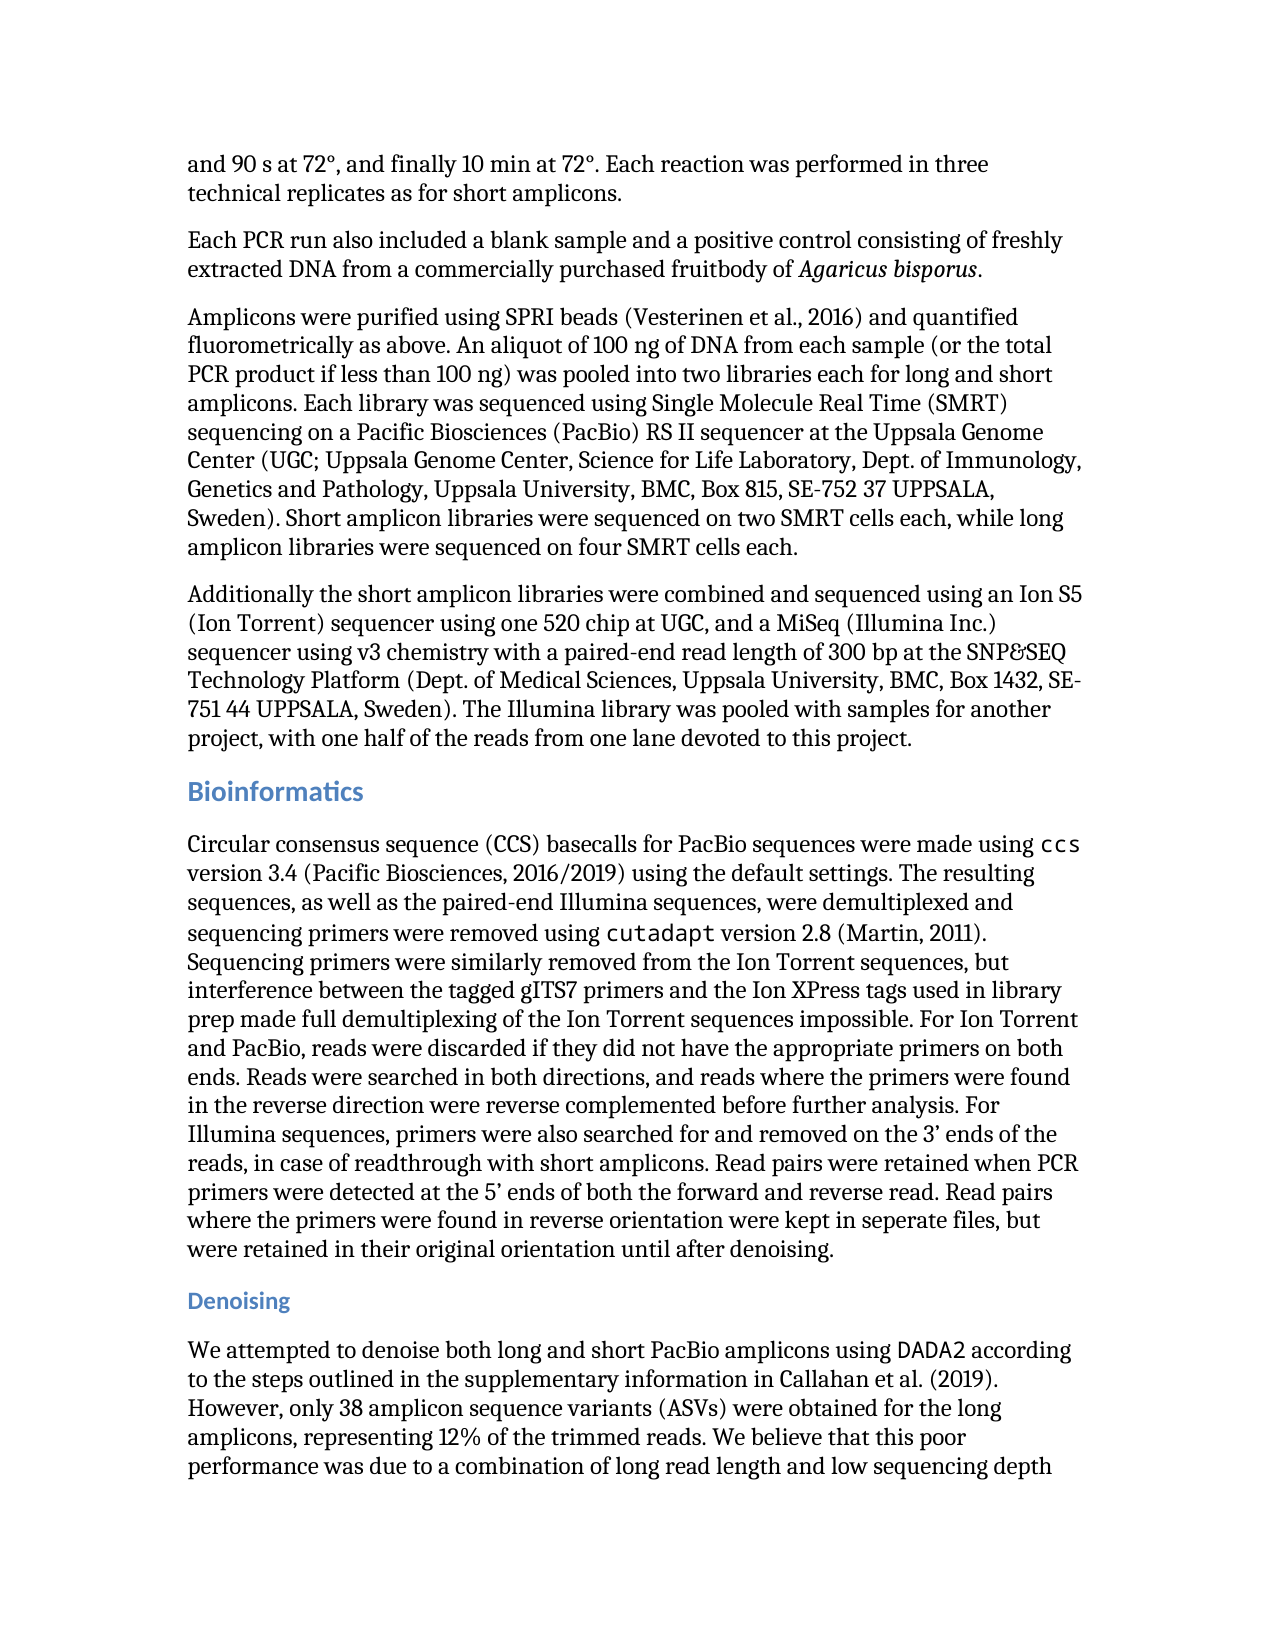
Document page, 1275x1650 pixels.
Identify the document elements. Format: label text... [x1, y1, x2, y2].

text Each PCR run also included a blank sample and a positive control consisting of freshly extracted DNA from a commercially purchased fruitbody of Agaricus bisporus. [187, 226, 1087, 284]
text Amplicons were purified using SPRI beads (Vesterinen et al., 2016) and quantified fluorometrically as above. An aliquot of 100 ng of DNA from each sample (or the total PCR product if less than 100 ng) was pooled into two libraries each for long and short amplicons. Each library was sequenced using Single Molecule Real Time (SMRT) sequencing on a Pacific Biosciences (PacBio) RS II sequencer at the Uppsala Genome Center (UGC; Uppsala Genome Center, Science for Life Laboratory, Dept. of Immunology, Genetics and Pathology, Uppsala University, BMC, Box 815, SE-752 37 UPPSALA, Sweden). Short amplicon libraries were sequenced on two SMRT cells each, while long amplicon libraries were sequenced on four SMRT cells each. [187, 302, 1087, 561]
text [187, 1334, 1087, 1480]
subtitle Bioinformatics [187, 773, 1087, 809]
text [187, 150, 1087, 207]
subtitle Denoising [187, 1285, 1087, 1315]
text Additionally the short amplicon libraries were combined and sequenced using an Ion S5 (Ion Torrent) sequencer using one 520 chip at UGC, and a MiSeq (Illumina Inc.) sequencer using v3 chemistry with a paired-end read length of 300 bp at the SNP&SEQ Technology Platform (Dept. of Medical Sciences, Uppsala University, BMC, Box 1432, SE-751 44 UPPSALA, Sweden). The Illumina library was pooled with samples for another project, with one half of the reads from one lane devoted to this project. [187, 580, 1087, 752]
text Circular consensus sequence (CCS) basecalls for PacBio sequences were made using ccs version 3.4 (Pacific Biosciences, 2016/2019) using the default settings. The resulting sequences, as well as the paired-end Illumina sequences, were demultiplexed and sequencing primers were removed using cutadapt version 2.8 (Martin, 2011). Sequencing primers were similarly removed from the Ion Torrent sequences, but interference between the tagged gITS7 primers and the Ion XPress tags used in library prep made full demultiplexing of the Ion Torrent sequences impossible. For Ion Torrent and PacBio, reads were discarded if they did not have the appropriate primers on both ends. Reads were searched in both directions, and reads where the primers were found in the reverse direction were reverse complemented before further analysis. For Illumina sequences, primers were also searched for and removed on the 3’ ends of the reads, in case of readthrough with short amplicons. Read pairs were retained when PCR primers were detected at the 5’ ends of both the forward and reverse read. Read pairs where the primers were found in reverse orientation were kept in seperate files, but were retained in their original orientation until after denoising. [187, 828, 1087, 1264]
